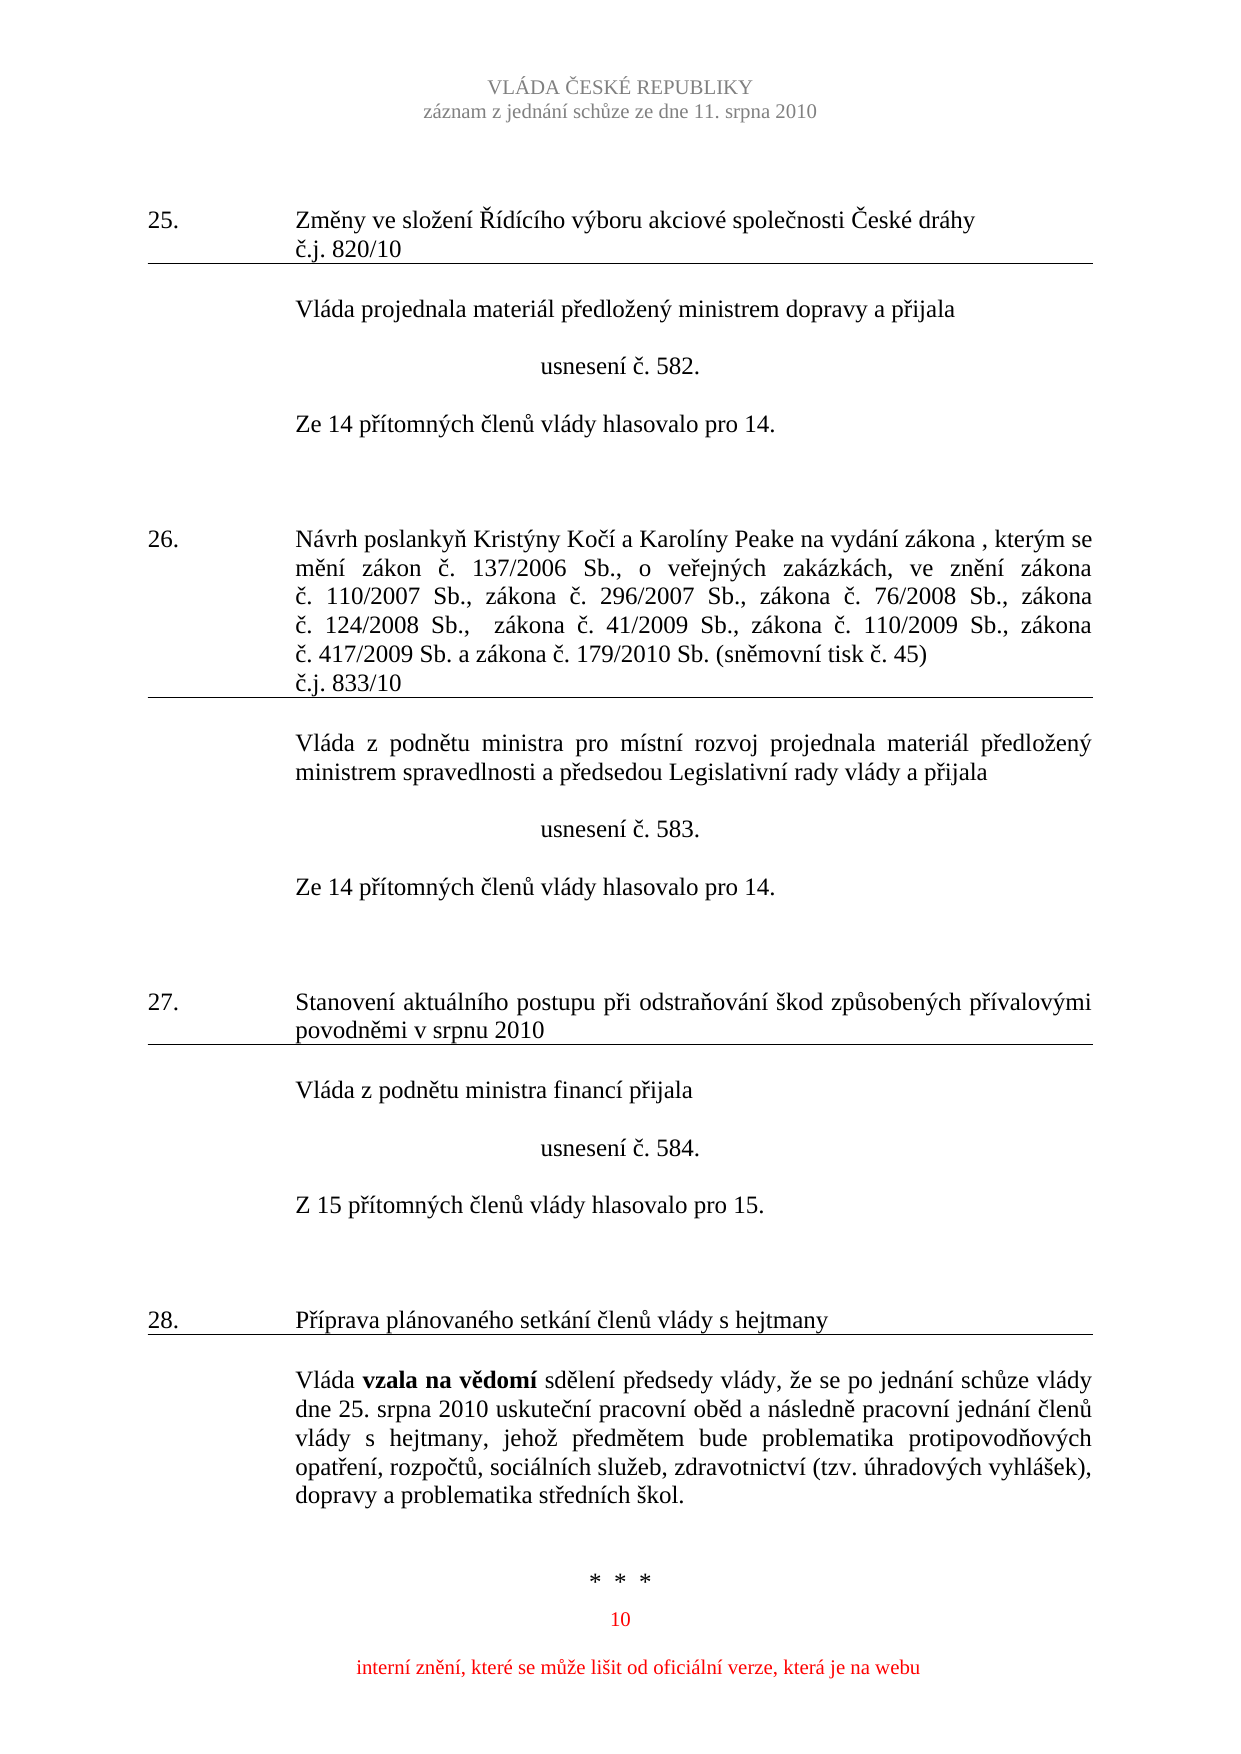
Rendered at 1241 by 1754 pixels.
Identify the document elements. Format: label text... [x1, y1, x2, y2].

text Vláda vzala na vědomí sdělení předsedy vlády, že se po jednání schůze vlády dne 25. srpna 2010 uskuteční pracovní oběd a následně pracovní jednání členů vlády s hejtmany, jehož předmětem bude problematika protipovodňových opatření, rozpočtů, sociálních služeb, zdravotnictví (tzv. úhradových vyhlášek), dopravy a problematika středních škol. [148, 1366, 1093, 1509]
text usnesení č. 584. [148, 1133, 1093, 1162]
text usnesení č. 582. [148, 351, 1093, 380]
text Vláda z podnětu ministra financí přijala [148, 1075, 1093, 1104]
text 27. Stanovení aktuálního postupu při odstraňování škod způsobených přívalovými povodněmi v srpnu 2010 [148, 987, 1093, 1044]
text 25. Změny ve složení Řídícího výboru akciové společnosti České dráhy [148, 205, 1093, 234]
text č.j. 820/10 [148, 234, 1093, 263]
text 28. Příprava plánovaného setkání členů vlády s hejtmany [148, 1305, 1093, 1334]
text č.j. 833/10 [148, 668, 1093, 696]
text usnesení č. 583. [148, 814, 1093, 843]
text Z 15 přítomných členů vlády hlasovalo pro 15. [148, 1190, 1093, 1219]
text Ze 14 přítomných členů vlády hlasovalo pro 14. [148, 409, 1093, 438]
text 26. Návrh poslankyň Kristýny Kočí a Karolíny Peake na vydání zákona , kterým se mění zákon č. 137/2006 Sb., o veřejných zakázkách, ve znění zákona č. 110/2007 Sb., zákona č. 296/2007 Sb., zákona č. 76/2008 Sb., zákona č. 124/2008 Sb., zákona č. 41/2009 Sb., zákona č. 110/2009 Sb., zákona č. 417/2009 Sb. a zákona č. 179/2010 Sb. (sněmovní tisk č. 45) [148, 524, 1093, 668]
text Vláda projednala materiál předložený ministrem dopravy a přijala [148, 294, 1093, 323]
text Vláda z podnětu ministra pro místní rozvoj projednala materiál předložený ministrem spravedlnosti a předsedou Legislativní rady vlády a přijala [148, 728, 1093, 785]
text Ze 14 přítomných členů vlády hlasovalo pro 14. [148, 872, 1093, 900]
text * * * [148, 1567, 1093, 1596]
